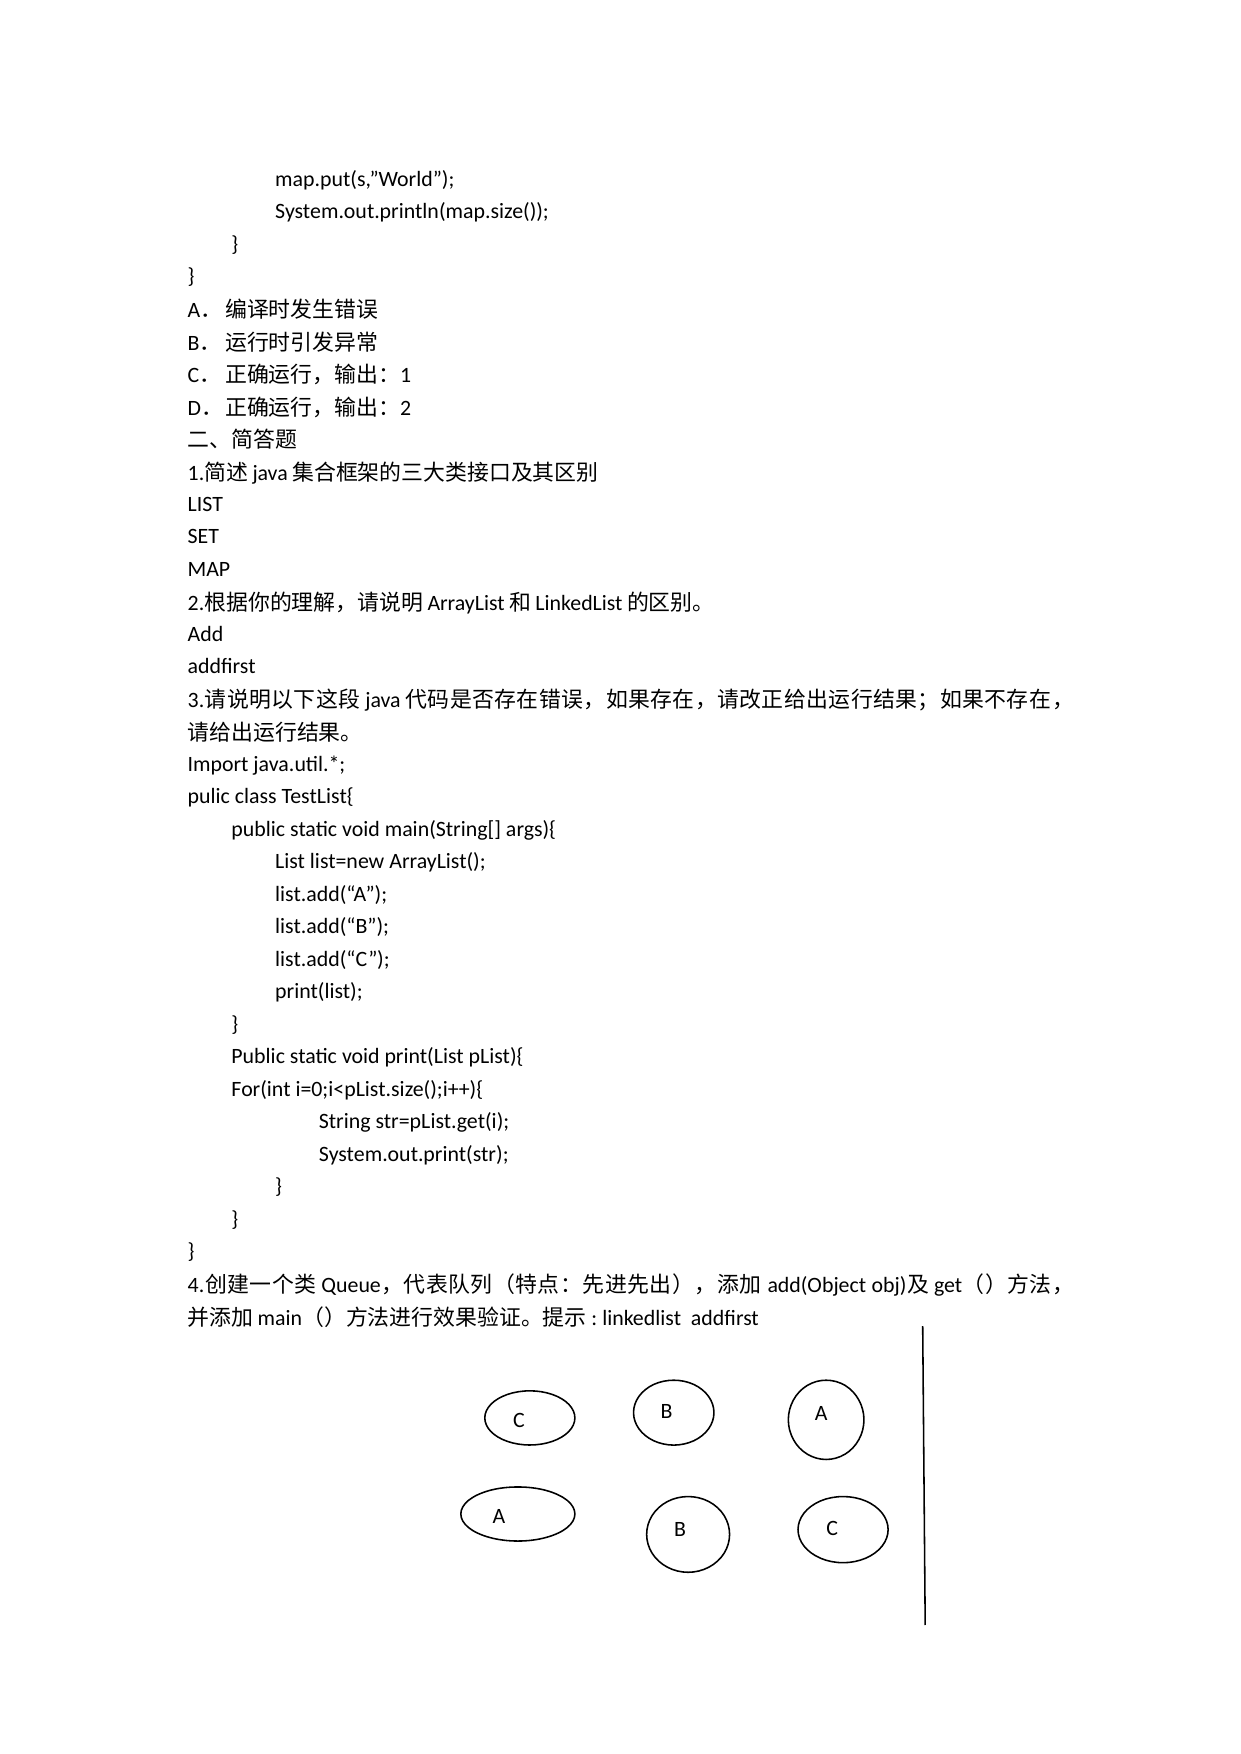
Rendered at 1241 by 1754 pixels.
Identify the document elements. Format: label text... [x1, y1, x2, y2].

text System.out.print(str); [187, 1137, 1053, 1169]
text String str=pList.get(i); [187, 1104, 1053, 1137]
text MAP [187, 552, 1053, 584]
list 编译时发生错误 [187, 292, 1053, 324]
text List list=new ArrayList(); [187, 844, 1053, 877]
text } [187, 1234, 1053, 1267]
text public static void main(String[] args){ [187, 812, 1053, 844]
text map.put(s,”World”); [231, 162, 1053, 194]
text list.add(“B”); [187, 909, 1053, 942]
text addfirst [187, 649, 1053, 682]
text } [187, 259, 1053, 292]
text System.out.println(map.size()); [231, 194, 1053, 227]
text 二、简答题 [187, 422, 1053, 454]
text Add [187, 617, 1053, 649]
text list.add(“C”); [187, 942, 1053, 974]
text list.add(“A”); [187, 877, 1053, 909]
text pulic class TestList{ [187, 779, 1053, 812]
text } [187, 1202, 1053, 1234]
text LIST [187, 487, 1053, 519]
text print(list); [187, 974, 1053, 1007]
text } [187, 227, 1053, 259]
list 正确运行，输出：1 [187, 357, 1053, 389]
text 2.根据你的理解，请说明ArrayList和LinkedList的区别。 [187, 584, 1053, 617]
text For(int i=0;i<pList.size();i++){ [187, 1072, 1053, 1104]
text } [187, 1007, 1053, 1039]
text } [187, 1169, 1053, 1202]
text Public static void print(List pList){ [187, 1039, 1053, 1072]
text 3.请说明以下这段java代码是否存在错误，如果存在，请改正给出运行结果；如果不存在，请给出运行结果。 [187, 682, 1053, 747]
text Import java.util.*; [187, 747, 1053, 779]
text 4.创建一个类Queue，代表队列（特点：先进先出），添加add(Object obj)及get（）方法，并添加main（）方法进行效果验证。提示 : linkedlist addfirst [187, 1267, 1053, 1332]
text SET [187, 519, 1053, 552]
list 正确运行，输出：2 [187, 389, 1053, 422]
list 运行时引发异常 [187, 324, 1053, 357]
text 1.简述java集合框架的三大类接口及其区别 [187, 454, 1053, 487]
